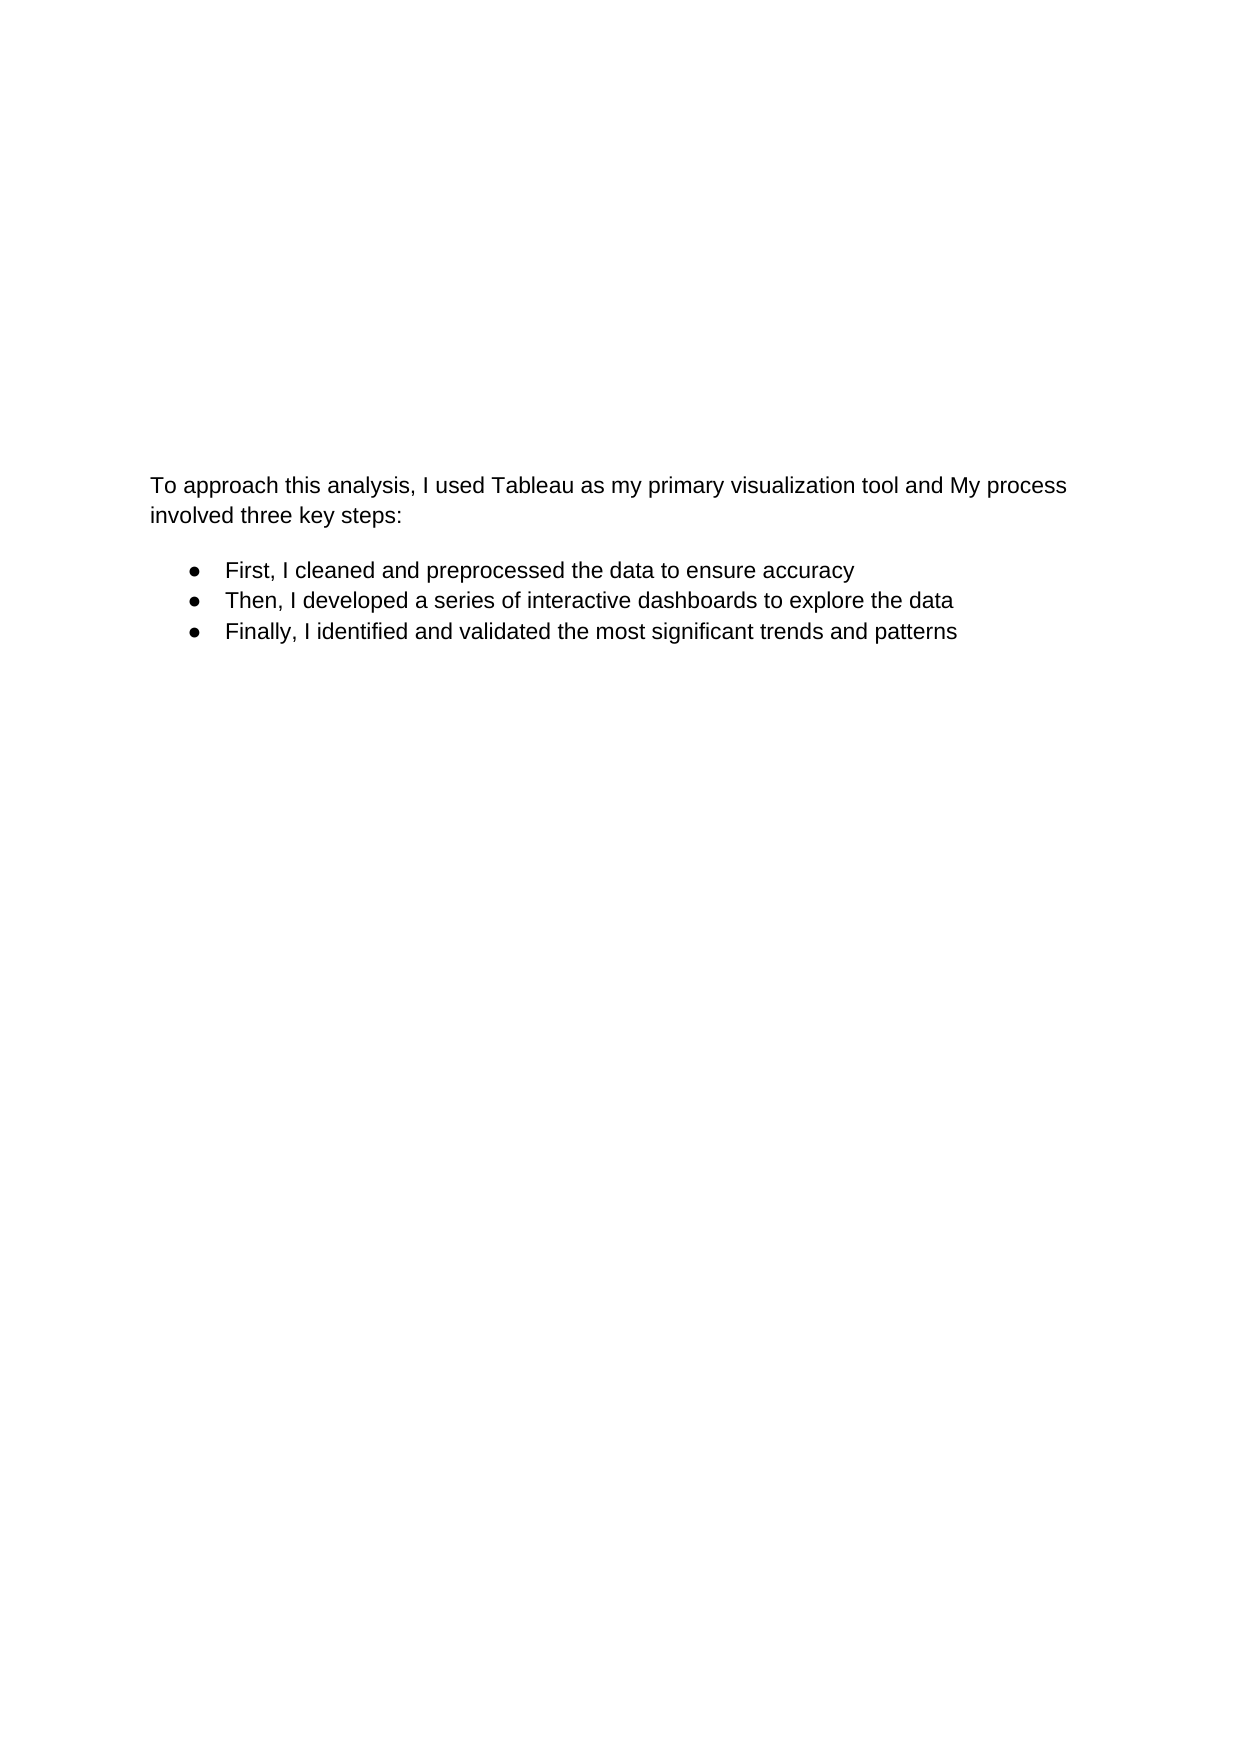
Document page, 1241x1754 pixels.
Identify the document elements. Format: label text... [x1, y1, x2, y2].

list Finally, I identified and validated the most significant trends and patterns [187, 618, 1090, 644]
list First, I cleaned and preprocessed the data to ensure accuracy [187, 557, 1090, 584]
list Then, I developed a series of interactive dashboards to explore the data [187, 587, 1090, 614]
text To approach this analysis, I used Tableau as my primary visualization tool and My process involved three key steps: [150, 472, 1090, 528]
